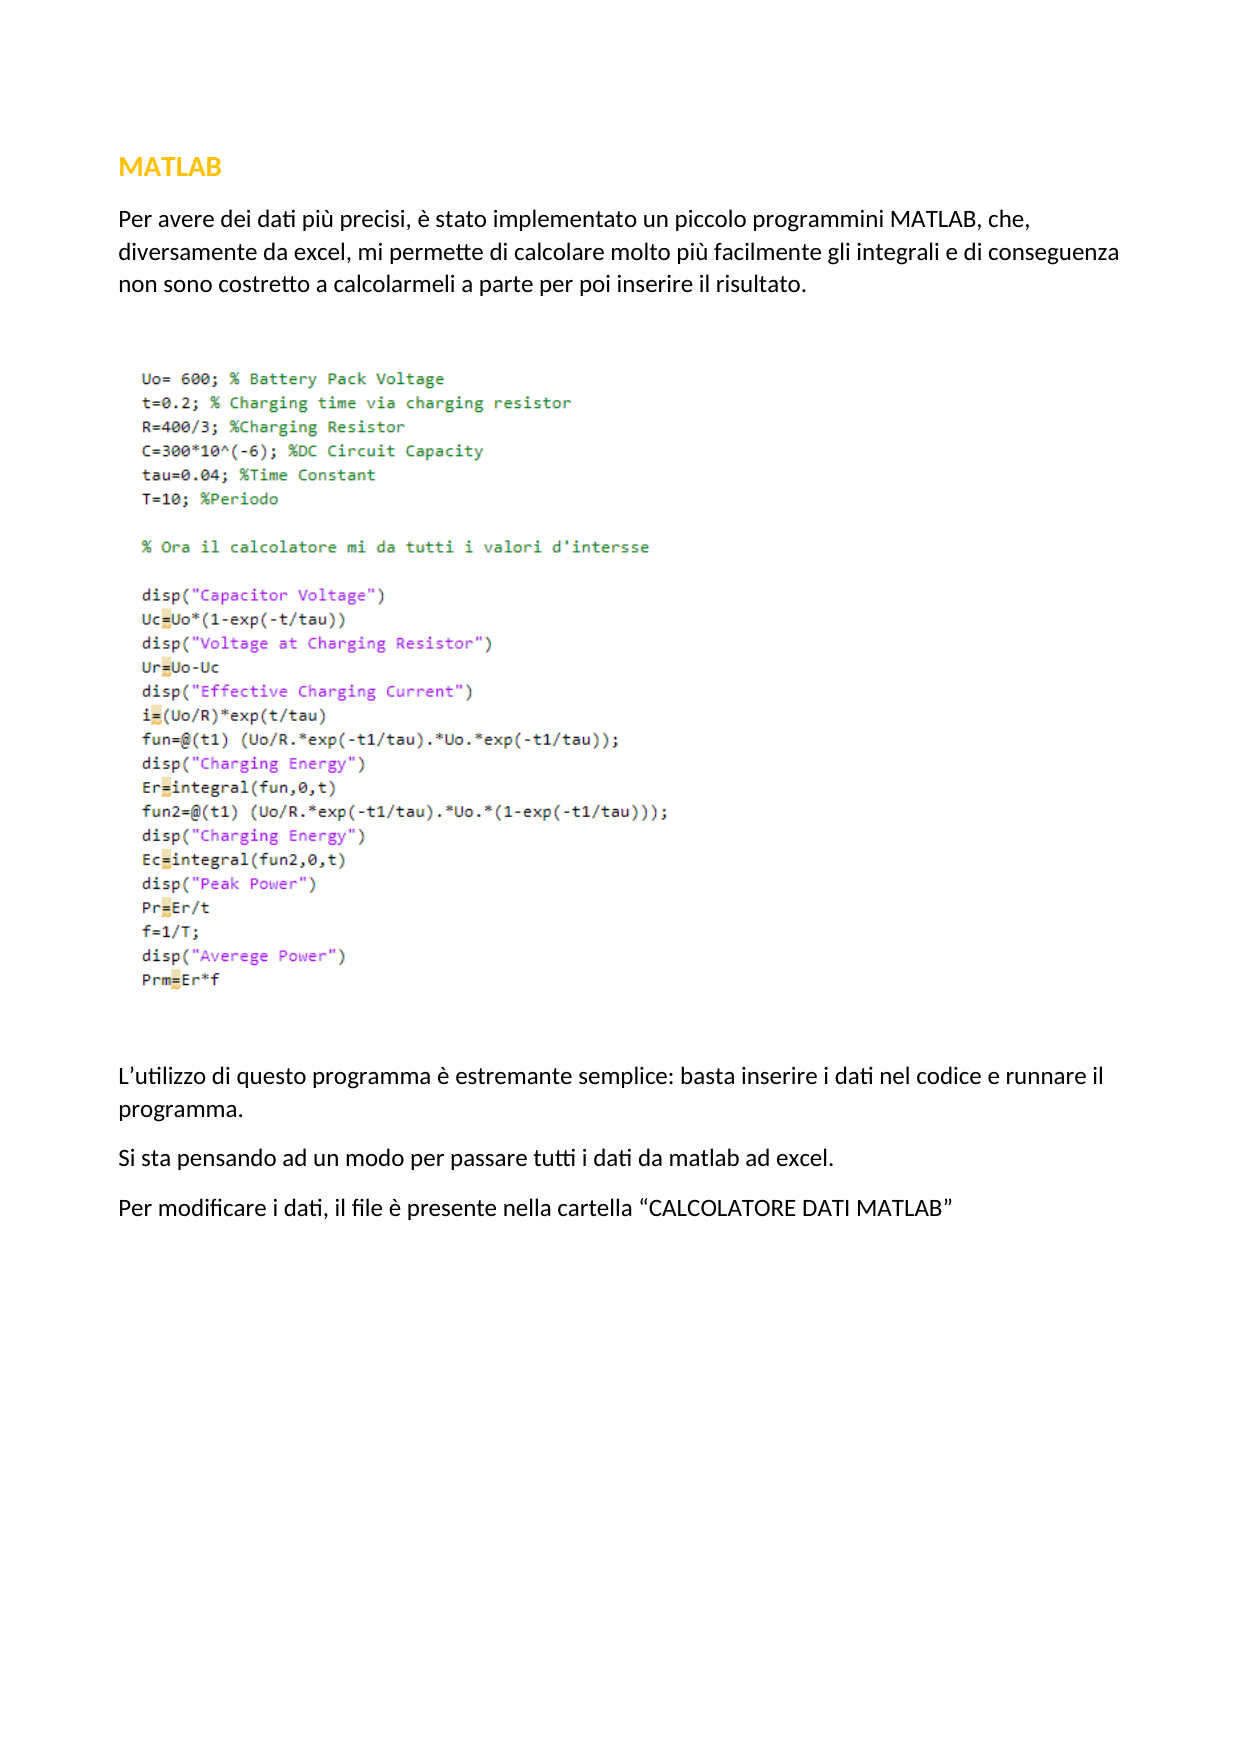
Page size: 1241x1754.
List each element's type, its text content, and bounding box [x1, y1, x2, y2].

text MATLAB [118, 148, 1122, 183]
picture [118, 367, 731, 992]
text Per avere dei dati più precisi, è stato implementato un piccolo programmini MATLAB, che, diversamente da excel, mi permette di calcolare molto più facilmente gli integrali e di conseguenza non sono costretto a calcolarmeli a parte per poi inserire il risultato. [118, 203, 1122, 299]
text L’utilizzo di questo programma è estremante semplice: basta inserire i dati nel codice e runnare il programma. [118, 1060, 1122, 1123]
text Per modificare i dati, il file è presente nella cartella “CALCOLATORE DATI MATLAB” [118, 1192, 1122, 1222]
text Si sta pensando ad un modo per passare tutti i dati da matlab ad excel. [118, 1142, 1122, 1173]
